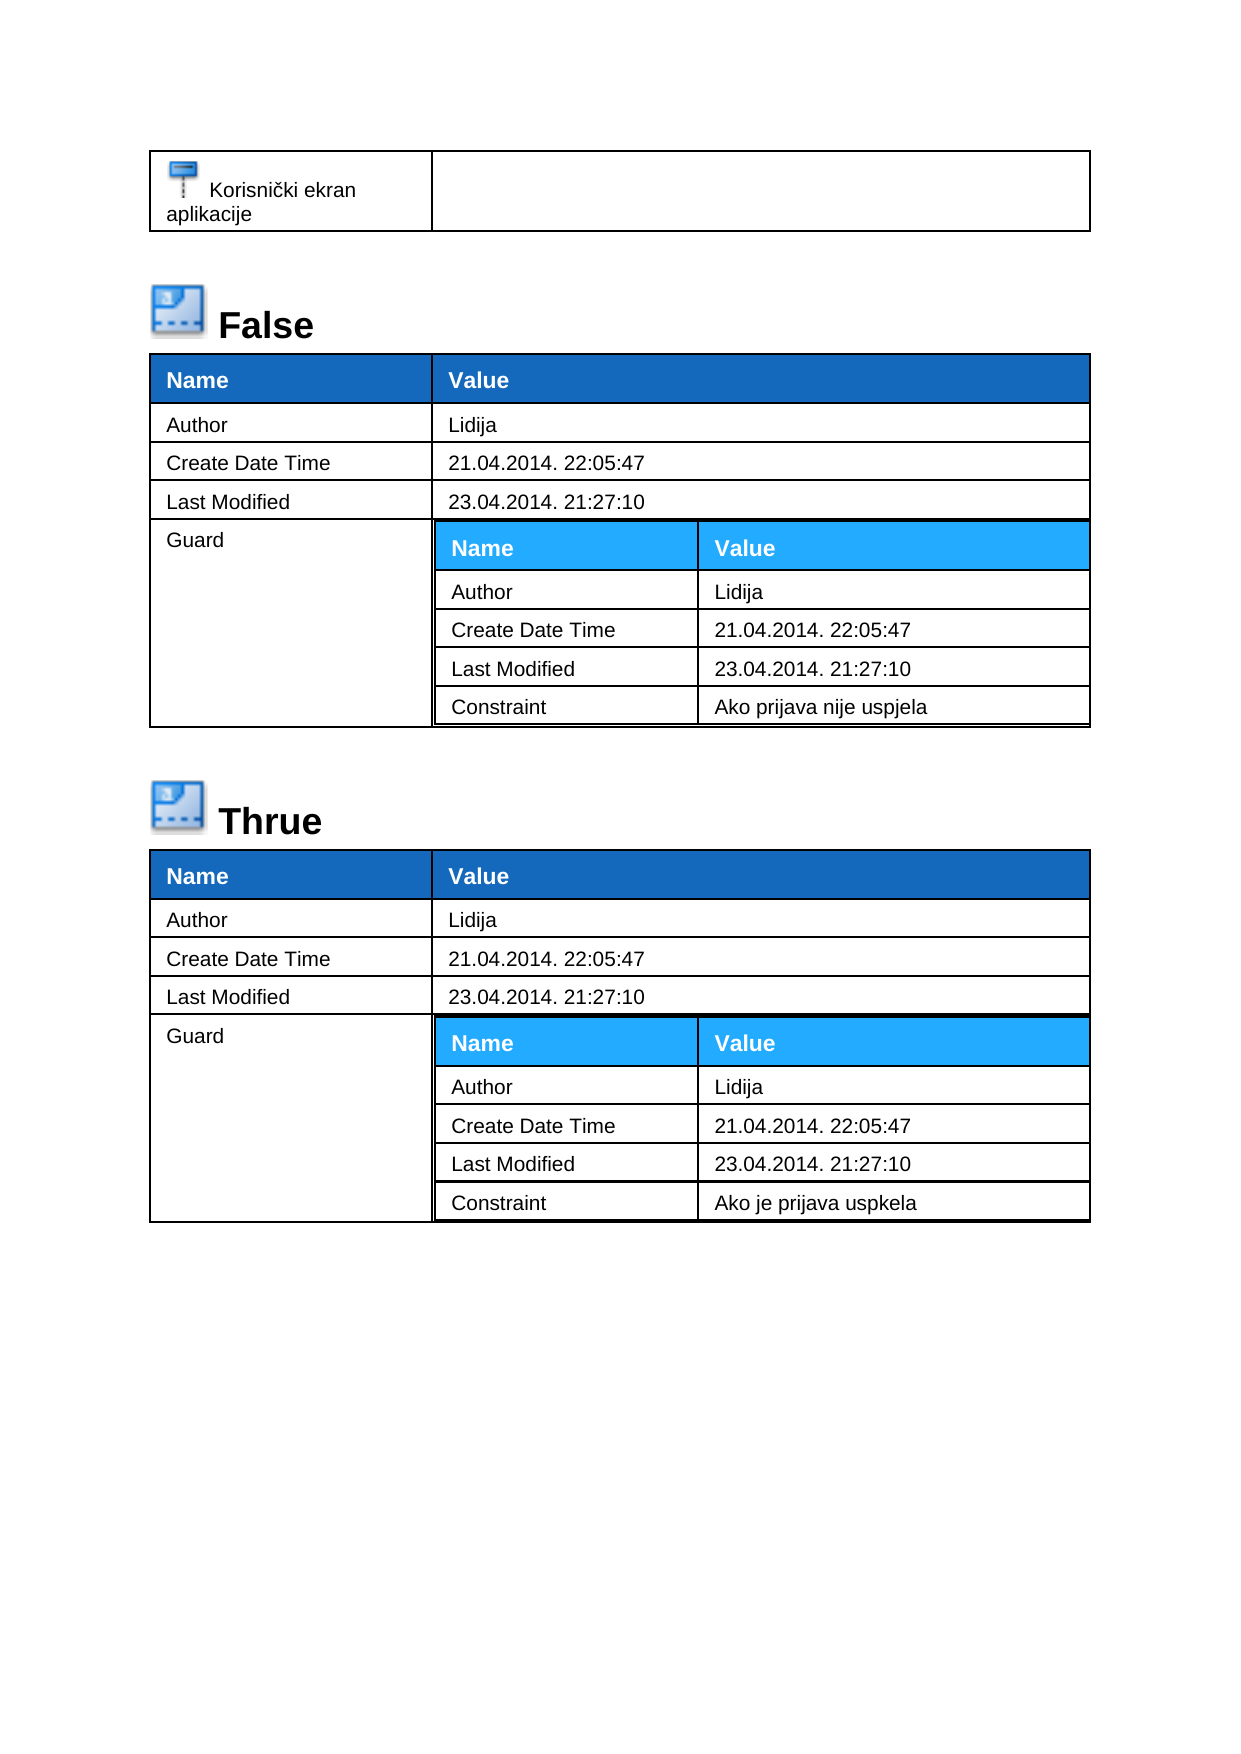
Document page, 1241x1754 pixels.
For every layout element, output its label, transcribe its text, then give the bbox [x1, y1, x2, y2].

table_cell [436, 610, 697, 646]
table_cell [436, 648, 697, 685]
table_cell [699, 687, 1089, 723]
table_header Value [433, 355, 1089, 402]
table_cell [436, 1144, 697, 1180]
table_cell 23.04.2014. 21:27:10 [433, 977, 1089, 1013]
table_cell [699, 1144, 1089, 1180]
table_cell [699, 571, 1089, 608]
picture [150, 281, 208, 339]
picture [150, 776, 208, 835]
table_header Name [151, 355, 431, 402]
subtitle Thrue [150, 777, 1090, 842]
table_cell [699, 610, 1089, 646]
table_cell 21.04.2014. 22:05:47 [433, 443, 1089, 479]
table_cell 23.04.2014. 21:27:10 [433, 481, 1089, 518]
table_cell [436, 1183, 697, 1219]
table_cell [436, 571, 697, 608]
table_cell 21.04.2014. 22:05:47 [433, 938, 1089, 975]
table_cell Last Modified [151, 977, 431, 1013]
table_cell Lidija [433, 404, 1089, 441]
table_cell Last Modified [151, 481, 431, 518]
table_cell [699, 1067, 1089, 1103]
table_cell [699, 1105, 1089, 1142]
table_cell [433, 152, 1089, 230]
table_cell Guard [151, 520, 431, 726]
table_cell Author [151, 900, 431, 936]
table_cell [436, 1105, 697, 1142]
subtitle False [150, 281, 1090, 347]
table_cell Create Date Time [151, 938, 431, 975]
picture [166, 160, 204, 198]
table_cell Author [151, 404, 431, 441]
table_cell Korisnički ekran aplikacije [151, 152, 431, 230]
table_cell [436, 1067, 697, 1103]
table_cell Guard [151, 1015, 431, 1221]
table_cell [699, 648, 1089, 685]
table_cell [436, 687, 697, 723]
table_header Value [433, 851, 1089, 898]
table_cell Create Date Time [151, 443, 431, 479]
table_cell Lidija [433, 900, 1089, 936]
table_header Name [151, 851, 431, 898]
table_cell [699, 1183, 1089, 1219]
